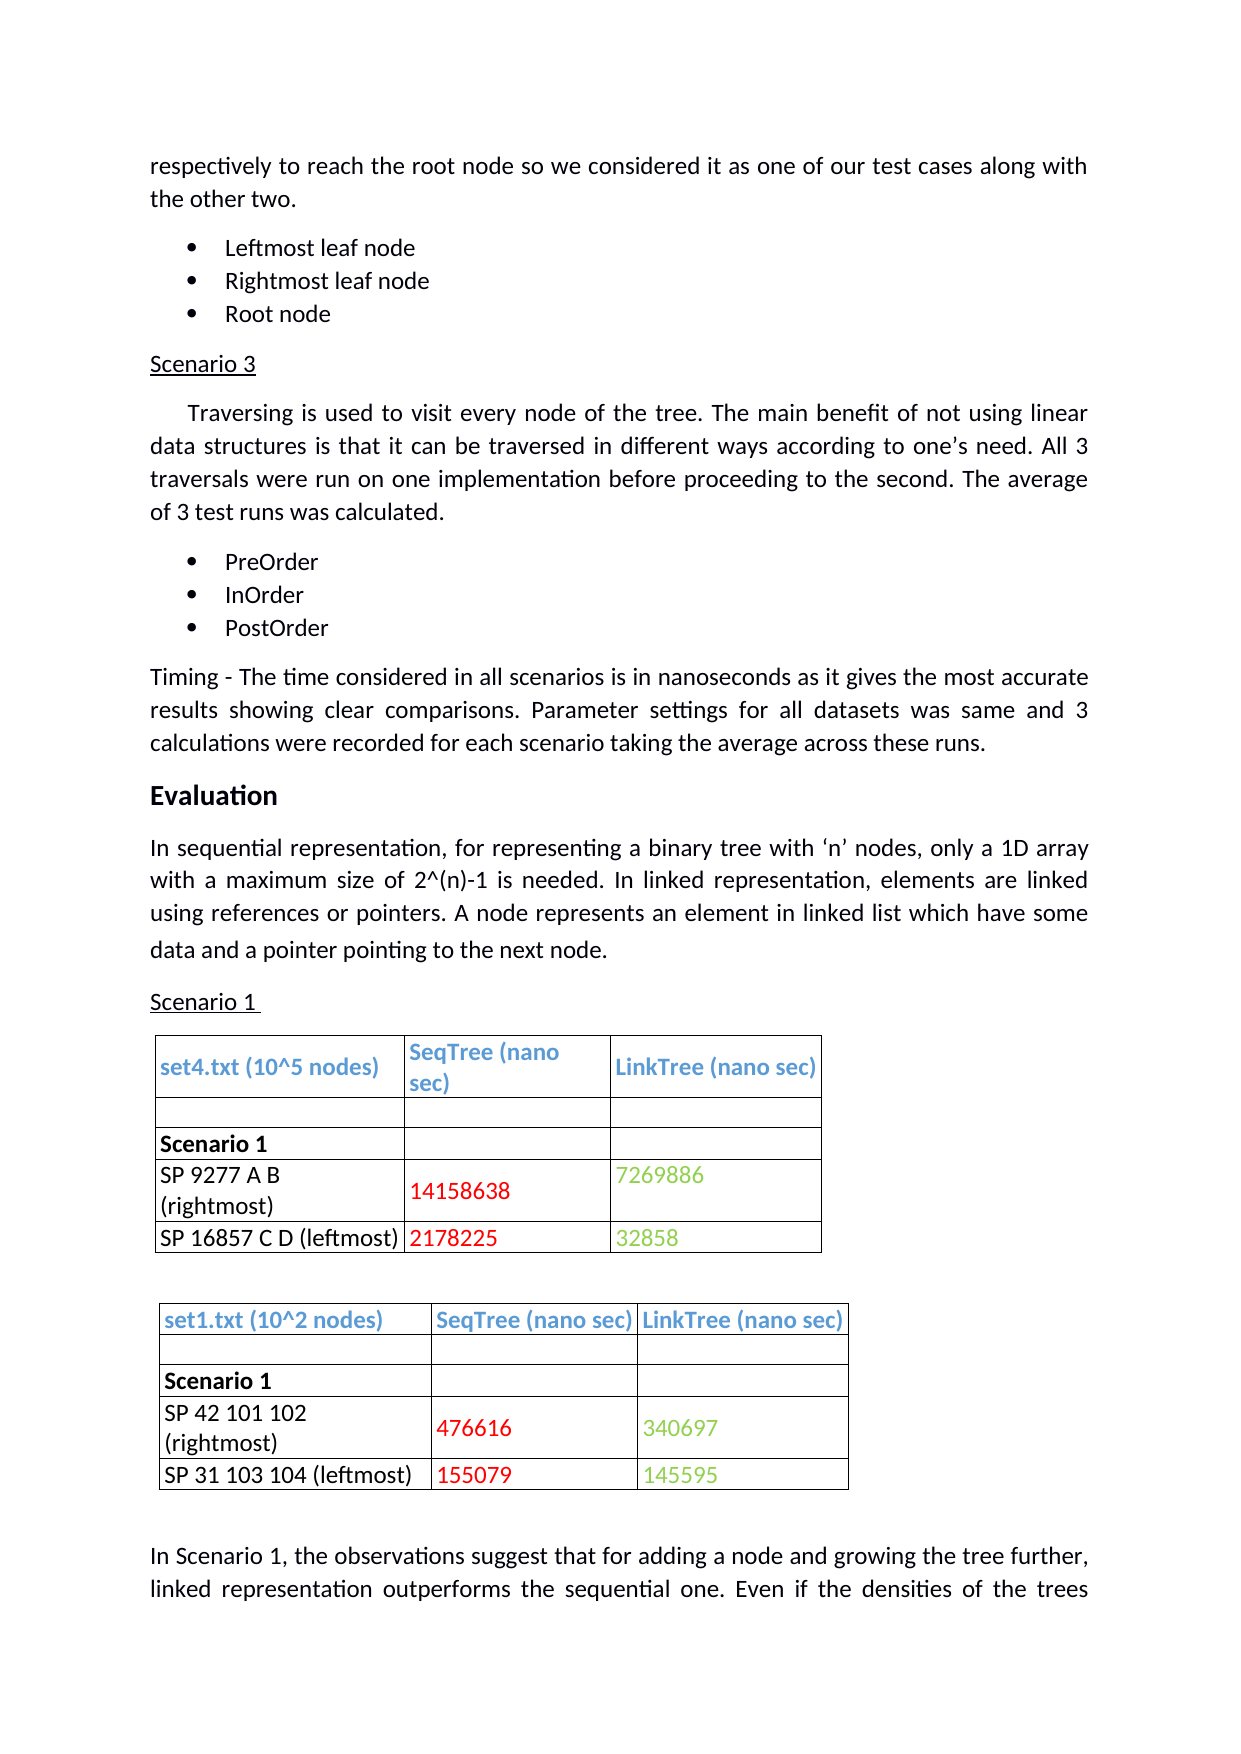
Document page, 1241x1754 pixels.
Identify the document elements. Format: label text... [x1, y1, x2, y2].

table_cell [405, 1098, 610, 1127]
text Traversing is used to visit every node of the tree. The main benefit of not using linear data structures is that it can be traversed in different ways according to one’s need. All 3 traversals were run on one implementation before proceeding to the second. The average of 3 test runs was calculated. [150, 397, 1090, 527]
text In sequential representation, for representing a binary tree with ‘n’ nodes, only a 1D array with a maximum size of 2^(n)-1 is needed. In linked representation, elements are linked using references or pointers. A node represents an element in linked list which have some data and a pointer pointing to the next node. [150, 832, 1090, 966]
table_cell Scenario 1 [156, 1128, 404, 1158]
table_cell [611, 1128, 821, 1158]
table_cell SP 42 101 102 (rightmost) [160, 1397, 431, 1458]
table_cell 476616 [432, 1397, 637, 1458]
table_cell SP 31 103 104 (leftmost) [160, 1459, 431, 1489]
list PreOrder [187, 546, 1090, 576]
table_cell 2178225 [405, 1222, 610, 1252]
text Evaluation [150, 777, 1090, 812]
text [150, 150, 1090, 213]
text Scenario 1 [150, 986, 1090, 1016]
table_header SeqTree (nano sec) [405, 1036, 610, 1097]
table_header LinkTree (nano sec) [611, 1036, 821, 1097]
table_cell 155079 [432, 1459, 637, 1489]
list InOrder [187, 579, 1090, 609]
table_cell 7269886 [611, 1160, 821, 1221]
list Root node [187, 298, 1090, 329]
list PostOrder [187, 612, 1090, 642]
text Scenario 3 [150, 348, 1090, 378]
table_cell [160, 1335, 431, 1364]
table_cell [638, 1335, 848, 1364]
list Rightmost leaf node [187, 265, 1090, 296]
table_cell 145595 [638, 1459, 848, 1489]
table_header set1.txt (10^2 nodes) [160, 1304, 431, 1334]
table_cell [638, 1365, 848, 1396]
table_header SeqTree (nano sec) [432, 1304, 637, 1334]
table_header set4.txt (10^5 nodes) [156, 1036, 404, 1097]
table_cell 14158638 [405, 1160, 610, 1221]
table_cell [405, 1128, 610, 1158]
table_cell SP 16857 C D (leftmost) [156, 1222, 404, 1252]
table_cell SP 9277 A B (rightmost) [156, 1160, 404, 1221]
table_cell Scenario 1 [160, 1365, 431, 1396]
text Timing - The time considered in all scenarios is in nanoseconds as it gives the most accurate results showing clear comparisons. Parameter settings for all datasets was same and 3 calculations were recorded for each scenario taking the average across these runs. [150, 661, 1090, 758]
table_cell [432, 1365, 637, 1396]
table_cell [611, 1098, 821, 1127]
table_cell 340697 [638, 1397, 848, 1458]
table_header LinkTree (nano sec) [638, 1304, 848, 1334]
table_cell [156, 1098, 404, 1127]
list Leftmost leaf node [187, 232, 1090, 263]
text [150, 1540, 1090, 1603]
table_cell 32858 [611, 1222, 821, 1252]
table_cell [432, 1335, 637, 1364]
